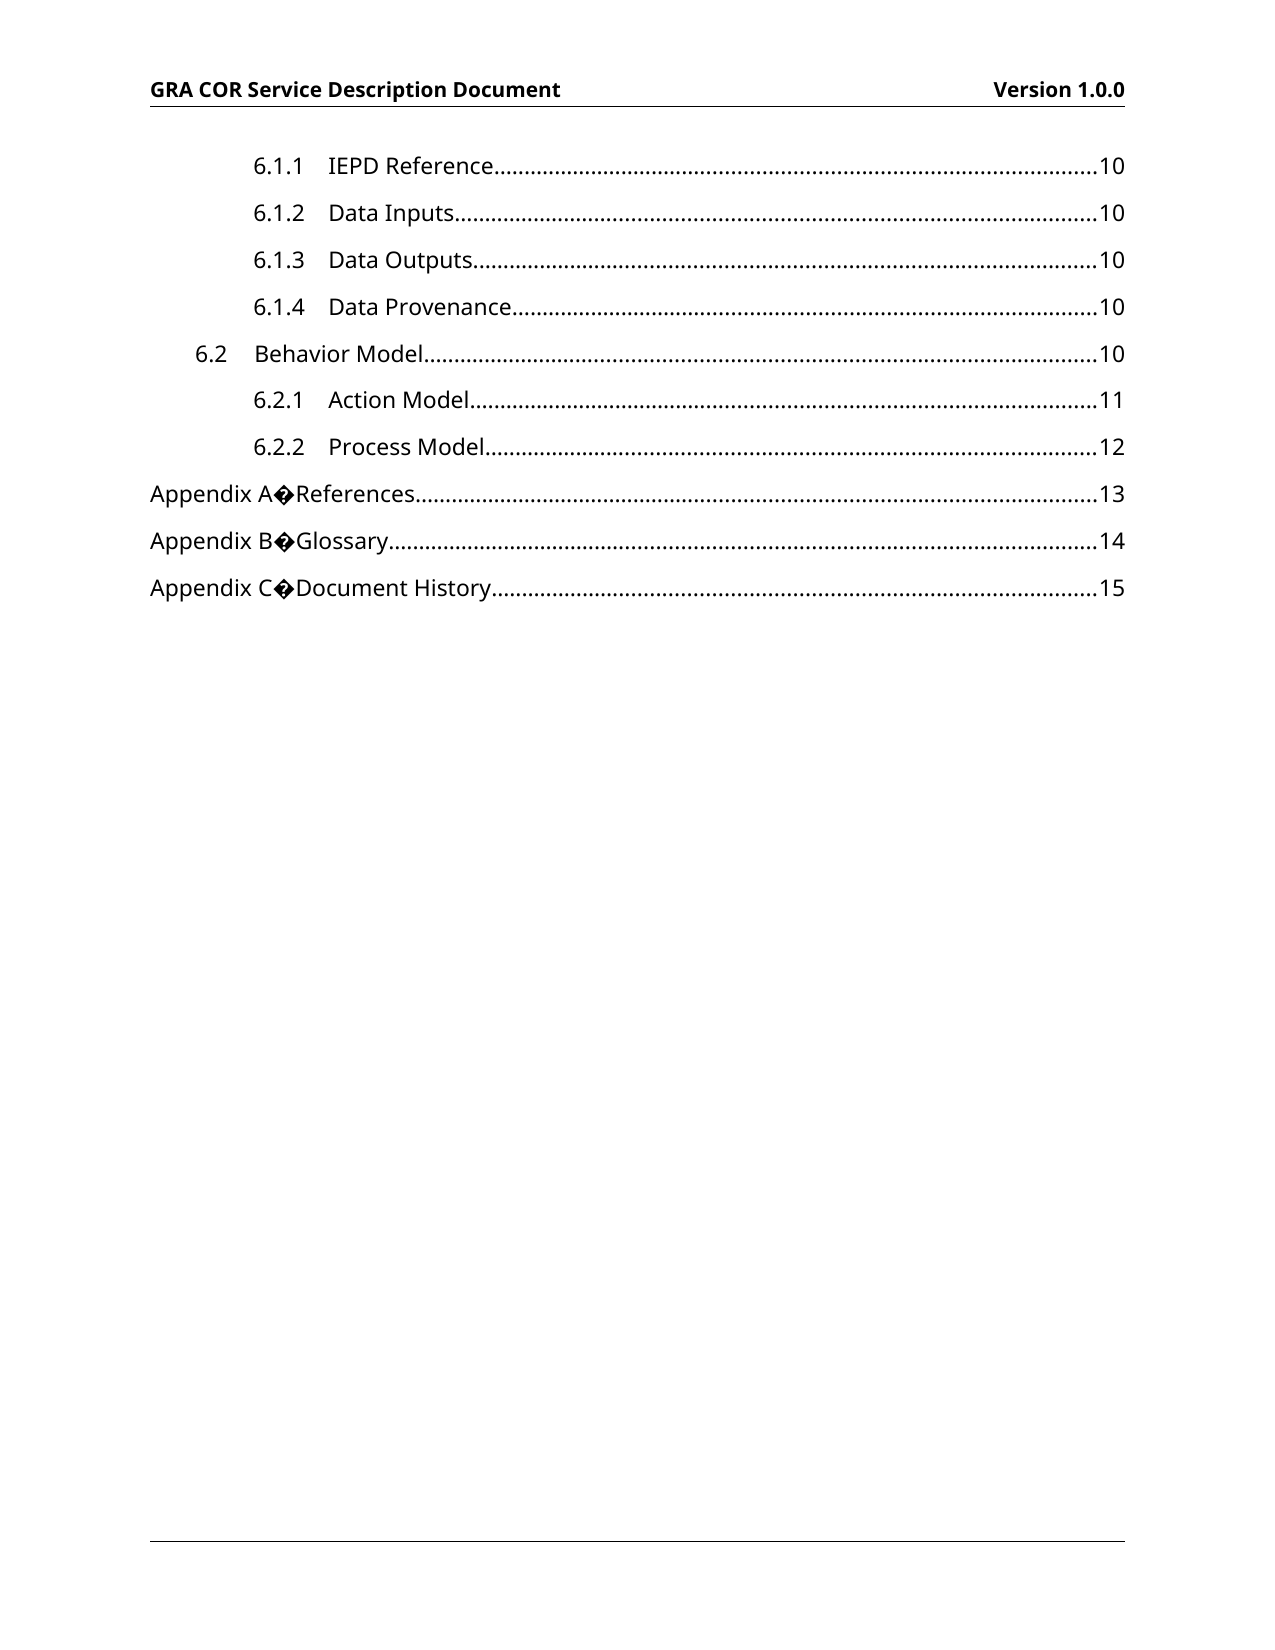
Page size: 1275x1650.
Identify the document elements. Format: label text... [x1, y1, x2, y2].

text Appendix A�References 13 [150, 478, 1050, 509]
text Appendix B�Glossary 14 [150, 525, 1050, 556]
text 6.2 Behavior Model 10 [195, 337, 1050, 369]
text 6.2.2 Process Model 12 [253, 431, 1125, 462]
text 6.1.4 Data Provenance 10 [253, 291, 1125, 322]
text Appendix C�Document History 15 [150, 572, 1050, 603]
text 6.1.3 Data Outputs 10 [253, 244, 1125, 275]
text 6.2.1 Action Model 11 [253, 384, 1125, 416]
text 6.1.2 Data Inputs 10 [253, 197, 1125, 228]
text 6.1.1 IEPD Reference 10 [253, 150, 1125, 181]
